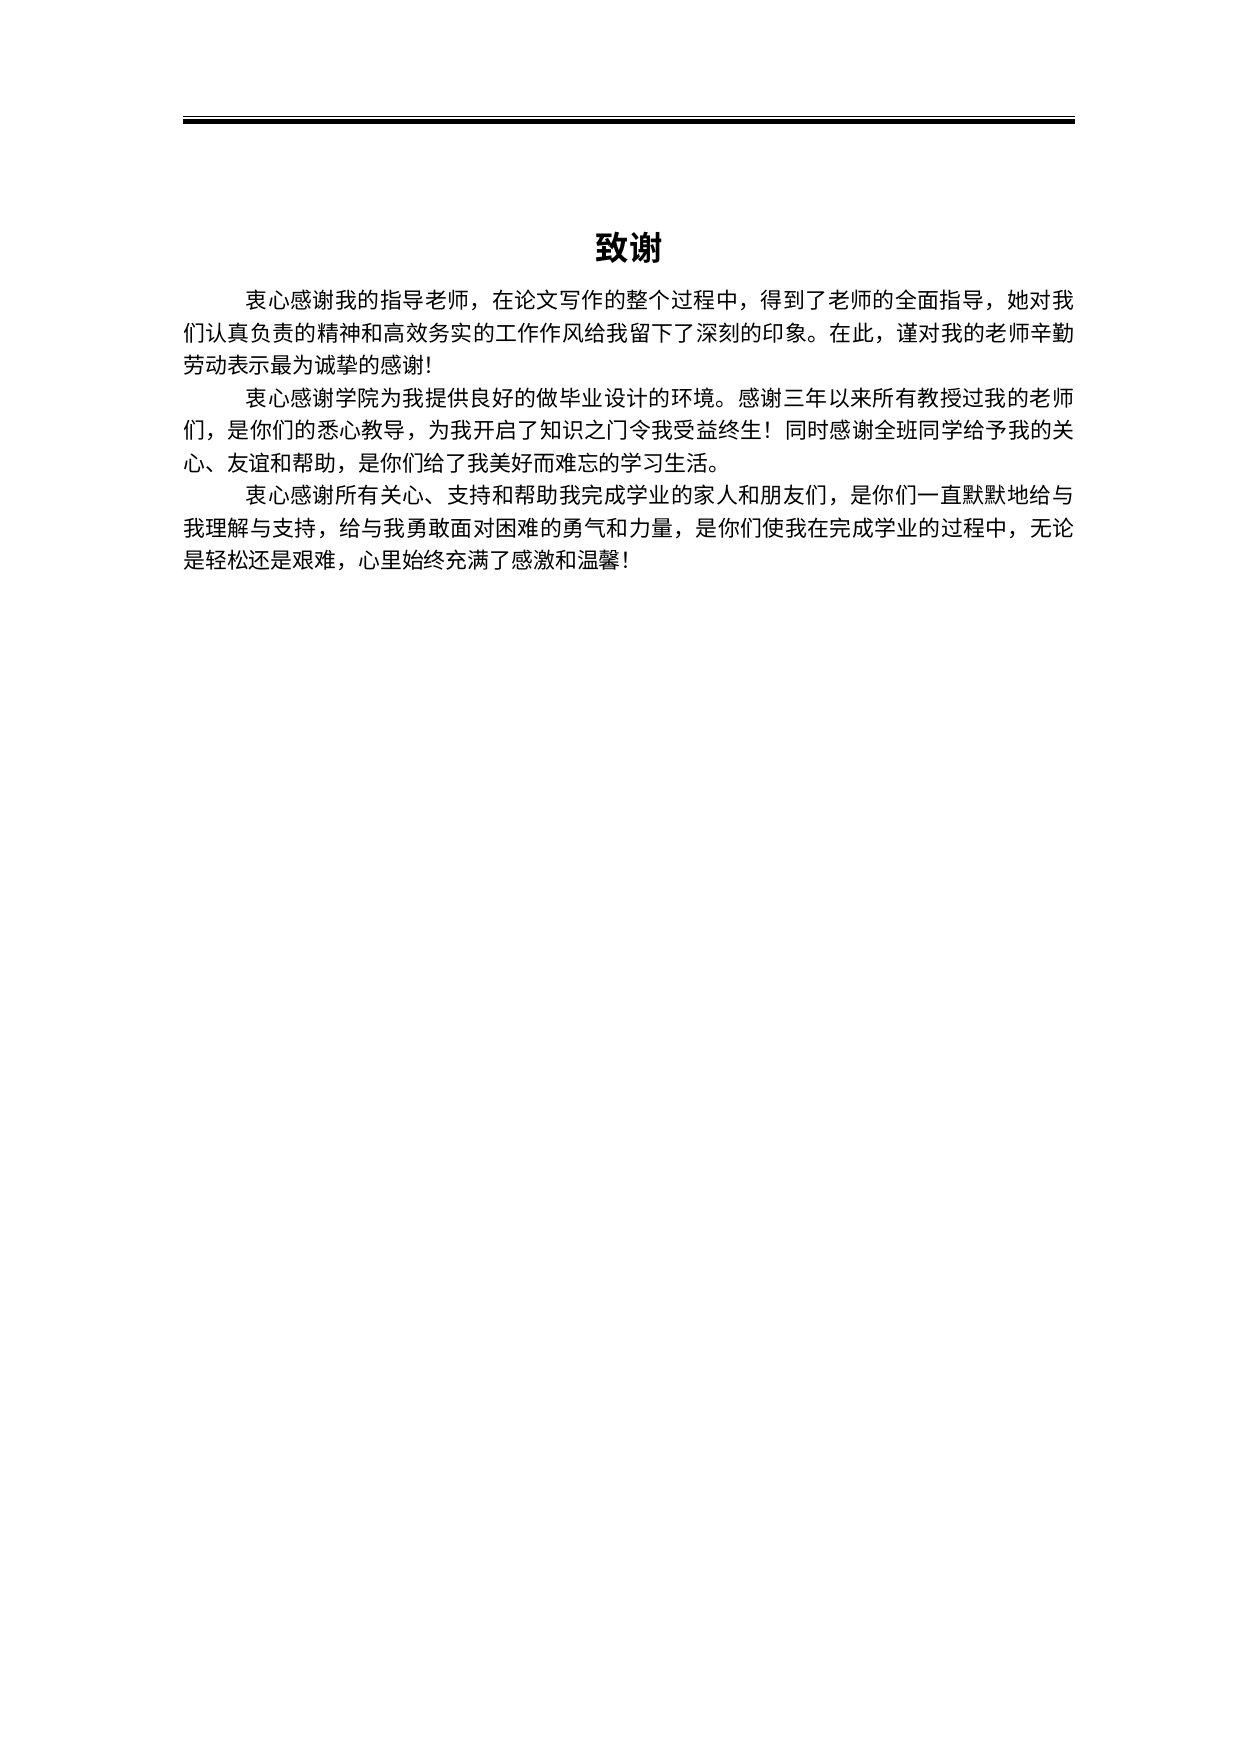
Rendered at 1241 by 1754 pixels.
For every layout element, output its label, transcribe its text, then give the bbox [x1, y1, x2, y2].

text 衷心感谢所有关心、支持和帮助我完成学业的家人和朋友们，是你们一直默默地给与我理解与支持，给与我勇敢面对困难的勇气和力量，是你们使我在完成学业的过程中，无论是轻松还是艰难，心里始终充满了感激和温馨！ [183, 478, 1075, 576]
text 衷心感谢学院为我提供良好的做毕业设计的环境。感谢三年以来所有教授过我的老师们，是你们的悉心教导，为我开启了知识之门令我受益终生！同时感谢全班同学给予我的关心、友谊和帮助，是你们给了我美好而难忘的学习生活。 [183, 381, 1075, 478]
subtitle 致谢 [183, 213, 1075, 278]
text 衷心感谢我的指导老师，在论文写作的整个过程中，得到了老师的全面指导，她对我们认真负责的精神和高效务实的工作作风给我留下了深刻的印象。在此，谨对我的老师辛勤劳动表示最为诚挚的感谢！ [183, 283, 1075, 381]
